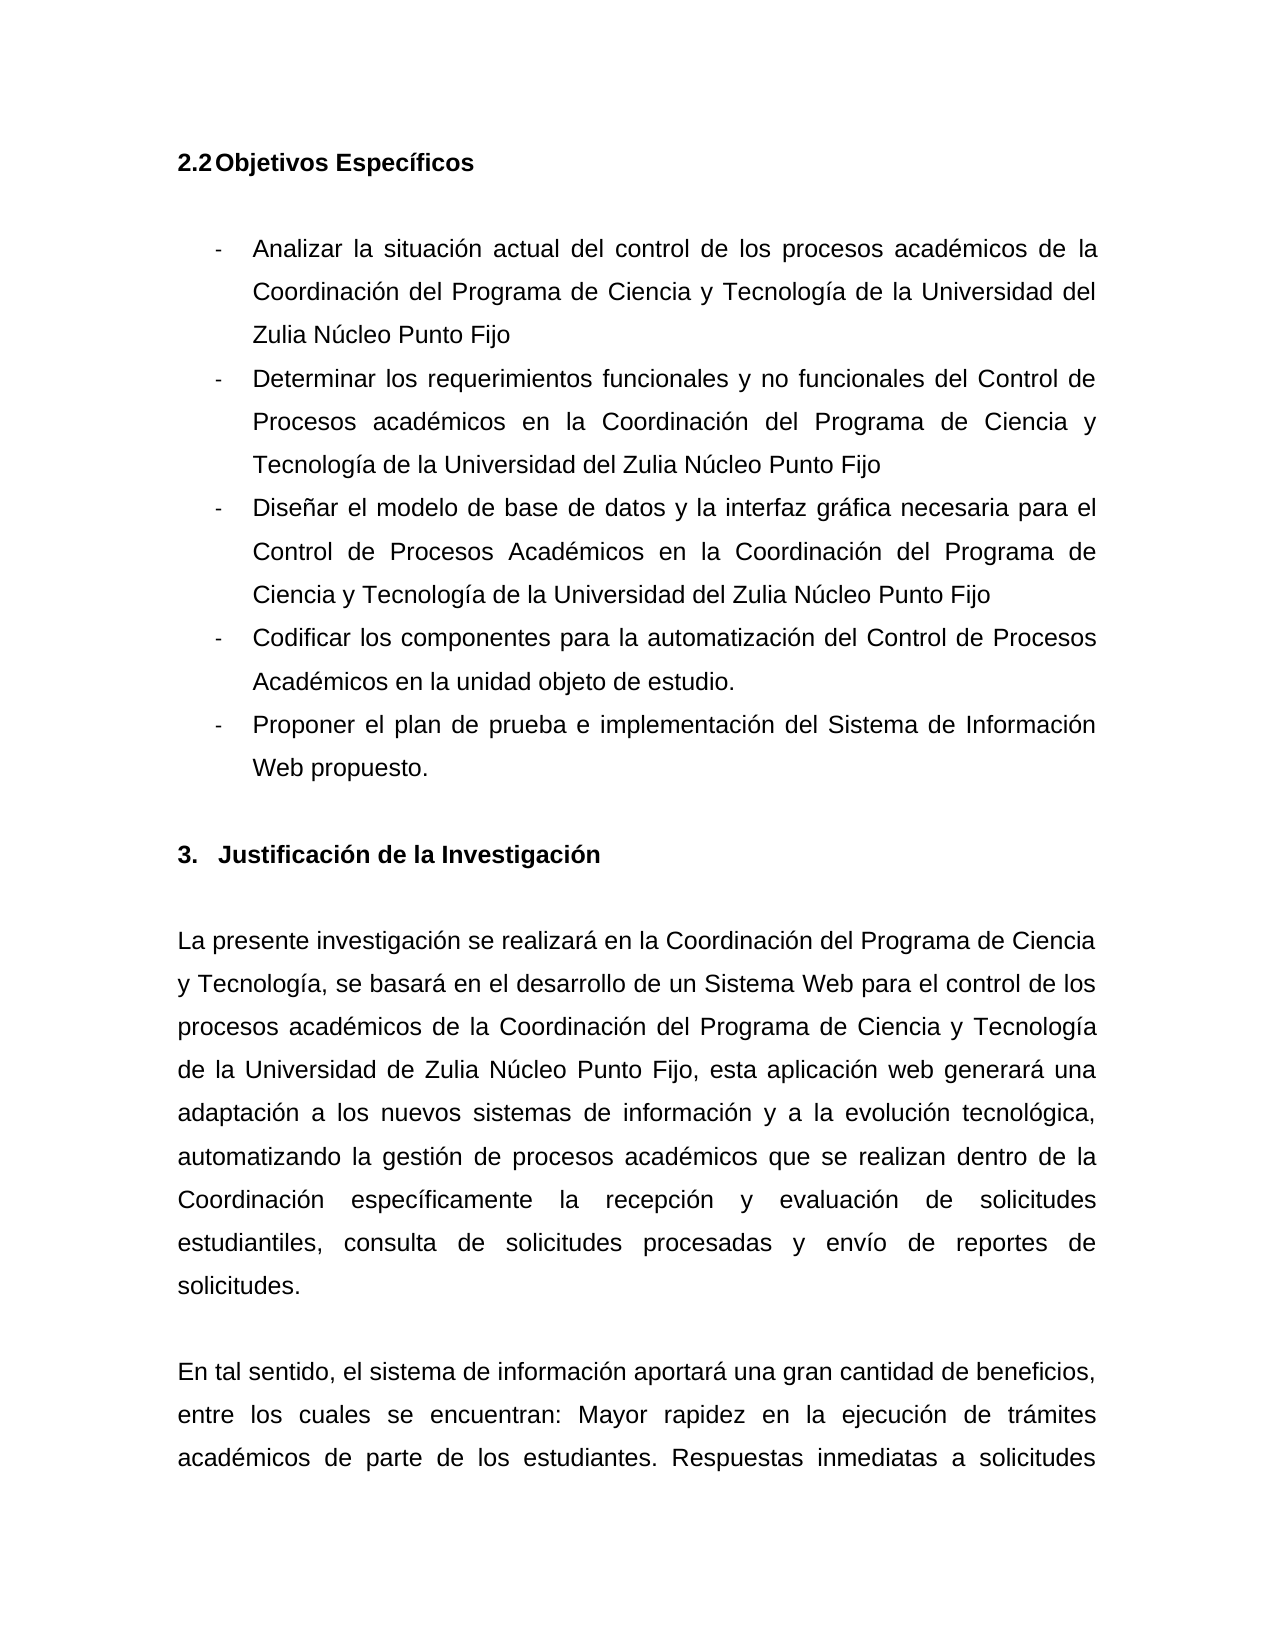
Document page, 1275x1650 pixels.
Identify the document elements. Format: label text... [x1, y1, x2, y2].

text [177, 1357, 1098, 1472]
list Diseñar el modelo de base de datos y la interfaz gráfica necesaria para el Control de Procesos Académicos en la Coordinación del Programa de Ciencia y Tecnología de la Universidad del Zulia Núcleo Punto Fijo [215, 493, 1098, 609]
list Codificar los componentes para la automatización del Control de Procesos Académicos en la unidad objeto de estudio. [215, 623, 1098, 696]
list Objetivos Específicos [177, 148, 1098, 176]
list Determinar los requerimientos funcionales y no funcionales del Control de Procesos académicos en la Coordinación del Programa de Ciencia y Tecnología de la Universidad del Zulia Núcleo Punto Fijo [215, 364, 1098, 479]
list Proponer el plan de prueba e implementación del Sistema de Información Web propuesto. [215, 710, 1098, 782]
list Analizar la situación actual del control de los procesos académicos de la Coordinación del Programa de Ciencia y Tecnología de la Universidad del Zulia Núcleo Punto Fijo [215, 234, 1098, 349]
text La presente investigación se realizará en la Coordinación del Programa de Ciencia y Tecnología, se basará en el desarrollo de un Sistema Web para el control de los procesos académicos de la Coordinación del Programa de Ciencia y Tecnología de la Universidad de Zulia Núcleo Punto Fijo, esta aplicación web generará una adaptación a los nuevos sistemas de información y a la evolución tecnológica, automatizando la gestión de procesos académicos que se realizan dentro de la Coordinación específicamente la recepción y evaluación de solicitudes estudiantiles, consulta de solicitudes procesadas y envío de reportes de solicitudes. [177, 926, 1098, 1300]
list Justificación de la Investigación [177, 840, 1098, 868]
